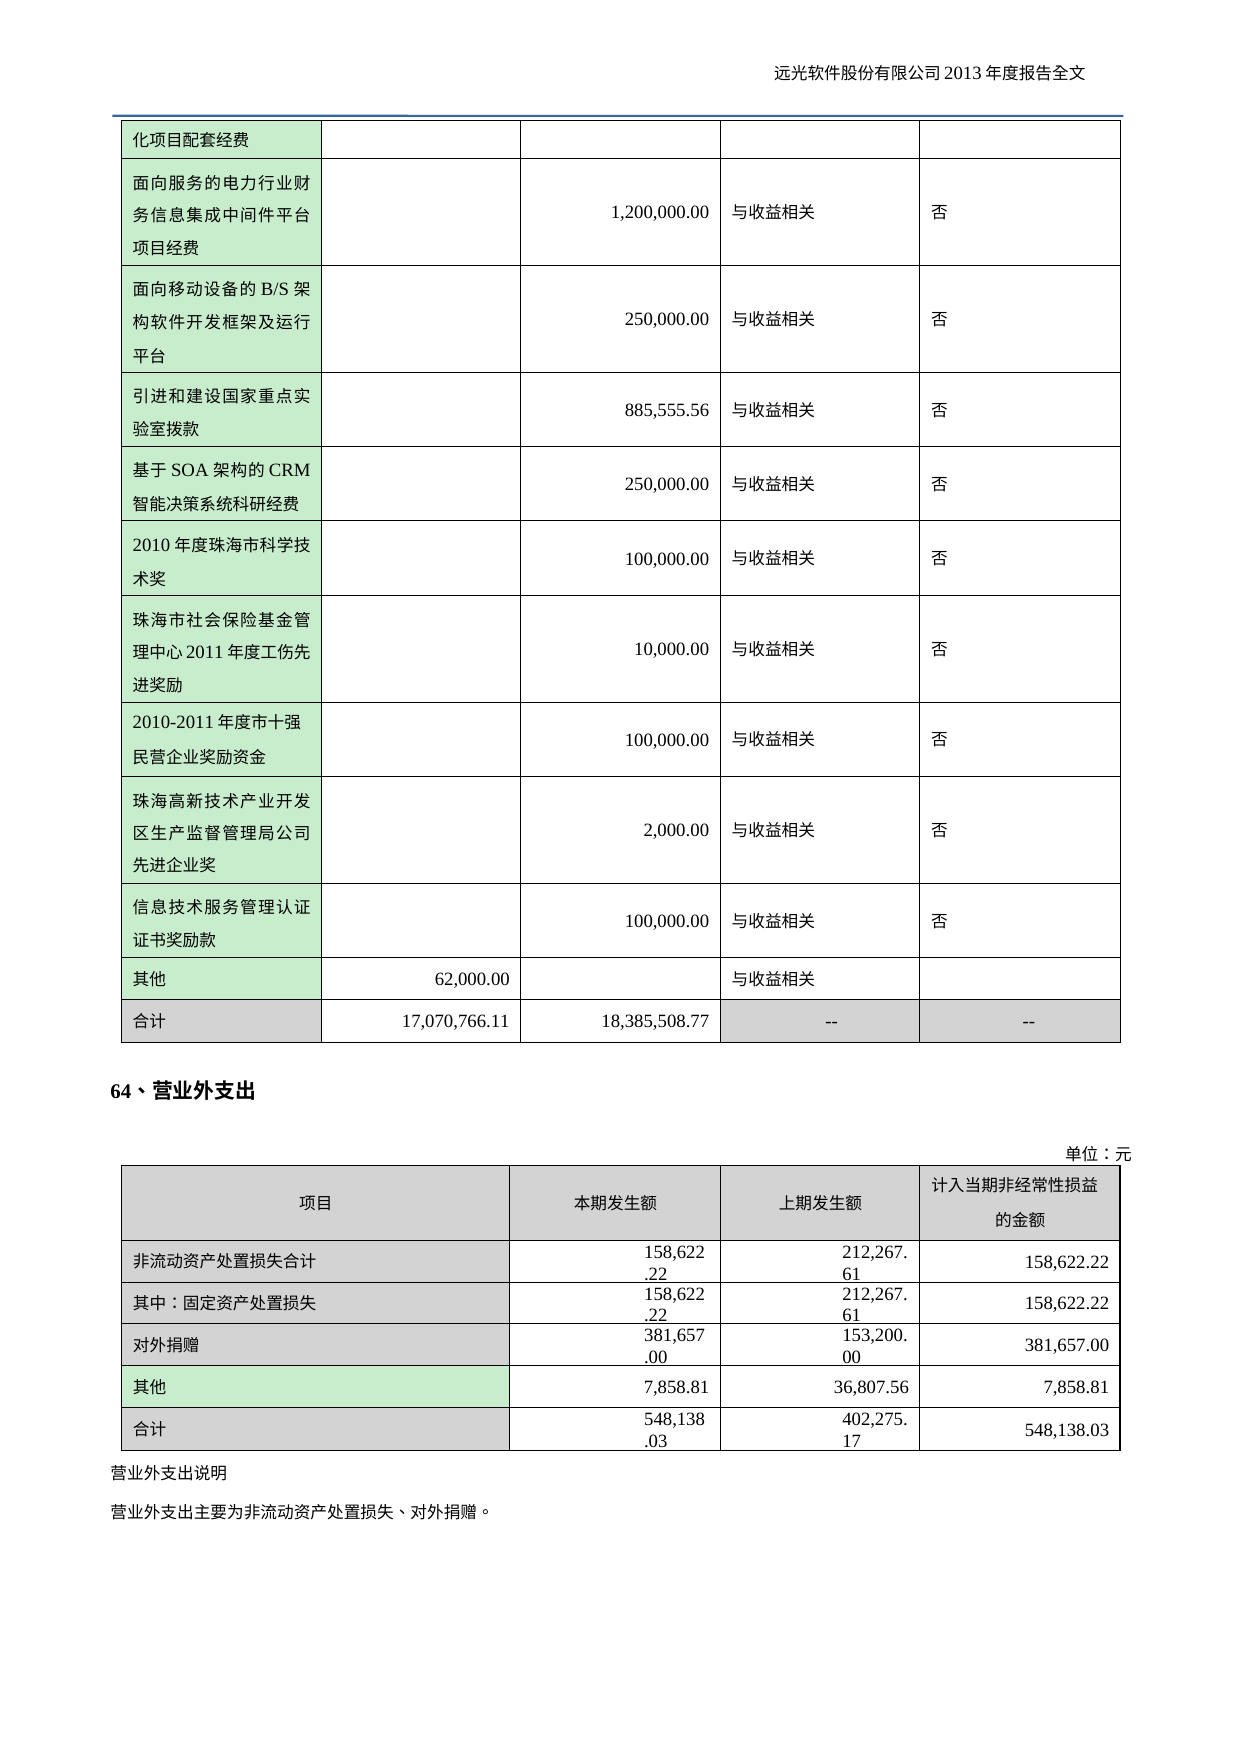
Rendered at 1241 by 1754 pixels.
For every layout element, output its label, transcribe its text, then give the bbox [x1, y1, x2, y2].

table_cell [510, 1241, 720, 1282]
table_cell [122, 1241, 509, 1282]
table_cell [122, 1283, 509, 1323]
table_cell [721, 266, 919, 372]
text 营业外支出主要为非流动资产处置损失、对外捐赠。 [110, 1501, 1131, 1524]
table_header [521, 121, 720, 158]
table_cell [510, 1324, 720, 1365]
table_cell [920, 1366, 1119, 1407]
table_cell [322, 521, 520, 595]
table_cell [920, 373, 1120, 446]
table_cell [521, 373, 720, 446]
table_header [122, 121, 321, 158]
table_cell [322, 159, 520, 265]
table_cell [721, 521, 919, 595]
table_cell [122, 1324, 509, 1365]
text 营业外支出说明 [110, 1462, 1131, 1484]
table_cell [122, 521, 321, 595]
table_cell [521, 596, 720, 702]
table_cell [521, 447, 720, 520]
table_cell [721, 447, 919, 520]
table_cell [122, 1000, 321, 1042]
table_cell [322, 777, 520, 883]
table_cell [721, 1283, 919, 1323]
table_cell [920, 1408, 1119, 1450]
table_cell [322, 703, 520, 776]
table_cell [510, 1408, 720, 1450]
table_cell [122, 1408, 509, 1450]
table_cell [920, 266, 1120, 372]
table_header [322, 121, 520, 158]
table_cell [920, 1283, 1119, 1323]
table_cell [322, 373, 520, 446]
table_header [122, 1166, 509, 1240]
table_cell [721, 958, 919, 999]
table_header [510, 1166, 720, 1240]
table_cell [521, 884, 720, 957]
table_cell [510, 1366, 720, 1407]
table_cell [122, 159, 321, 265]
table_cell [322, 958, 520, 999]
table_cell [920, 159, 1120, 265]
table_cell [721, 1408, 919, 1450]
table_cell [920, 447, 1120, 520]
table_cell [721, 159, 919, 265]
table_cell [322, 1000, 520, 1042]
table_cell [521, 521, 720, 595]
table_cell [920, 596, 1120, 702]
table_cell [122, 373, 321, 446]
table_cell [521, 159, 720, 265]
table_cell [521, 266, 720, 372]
text 64、营业外支出 [110, 1076, 1131, 1104]
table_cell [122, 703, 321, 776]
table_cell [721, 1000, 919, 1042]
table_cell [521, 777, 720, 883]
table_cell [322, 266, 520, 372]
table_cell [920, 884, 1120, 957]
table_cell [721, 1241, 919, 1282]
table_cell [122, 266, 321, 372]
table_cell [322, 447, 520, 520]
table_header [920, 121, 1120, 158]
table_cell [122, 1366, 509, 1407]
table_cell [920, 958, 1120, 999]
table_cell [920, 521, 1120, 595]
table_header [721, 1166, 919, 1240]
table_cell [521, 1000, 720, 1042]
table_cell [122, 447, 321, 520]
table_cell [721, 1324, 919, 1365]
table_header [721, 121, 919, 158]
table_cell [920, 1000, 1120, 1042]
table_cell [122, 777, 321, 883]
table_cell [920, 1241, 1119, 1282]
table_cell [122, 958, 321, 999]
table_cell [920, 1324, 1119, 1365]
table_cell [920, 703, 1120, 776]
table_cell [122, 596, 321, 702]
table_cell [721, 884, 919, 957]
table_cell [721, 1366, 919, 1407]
text 单位：元 [110, 1142, 1131, 1165]
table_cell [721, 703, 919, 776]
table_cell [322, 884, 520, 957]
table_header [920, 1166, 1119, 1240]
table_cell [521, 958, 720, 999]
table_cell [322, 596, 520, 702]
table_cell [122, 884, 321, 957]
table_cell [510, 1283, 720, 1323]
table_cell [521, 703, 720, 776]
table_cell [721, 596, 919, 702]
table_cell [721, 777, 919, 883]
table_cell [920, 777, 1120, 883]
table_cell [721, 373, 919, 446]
